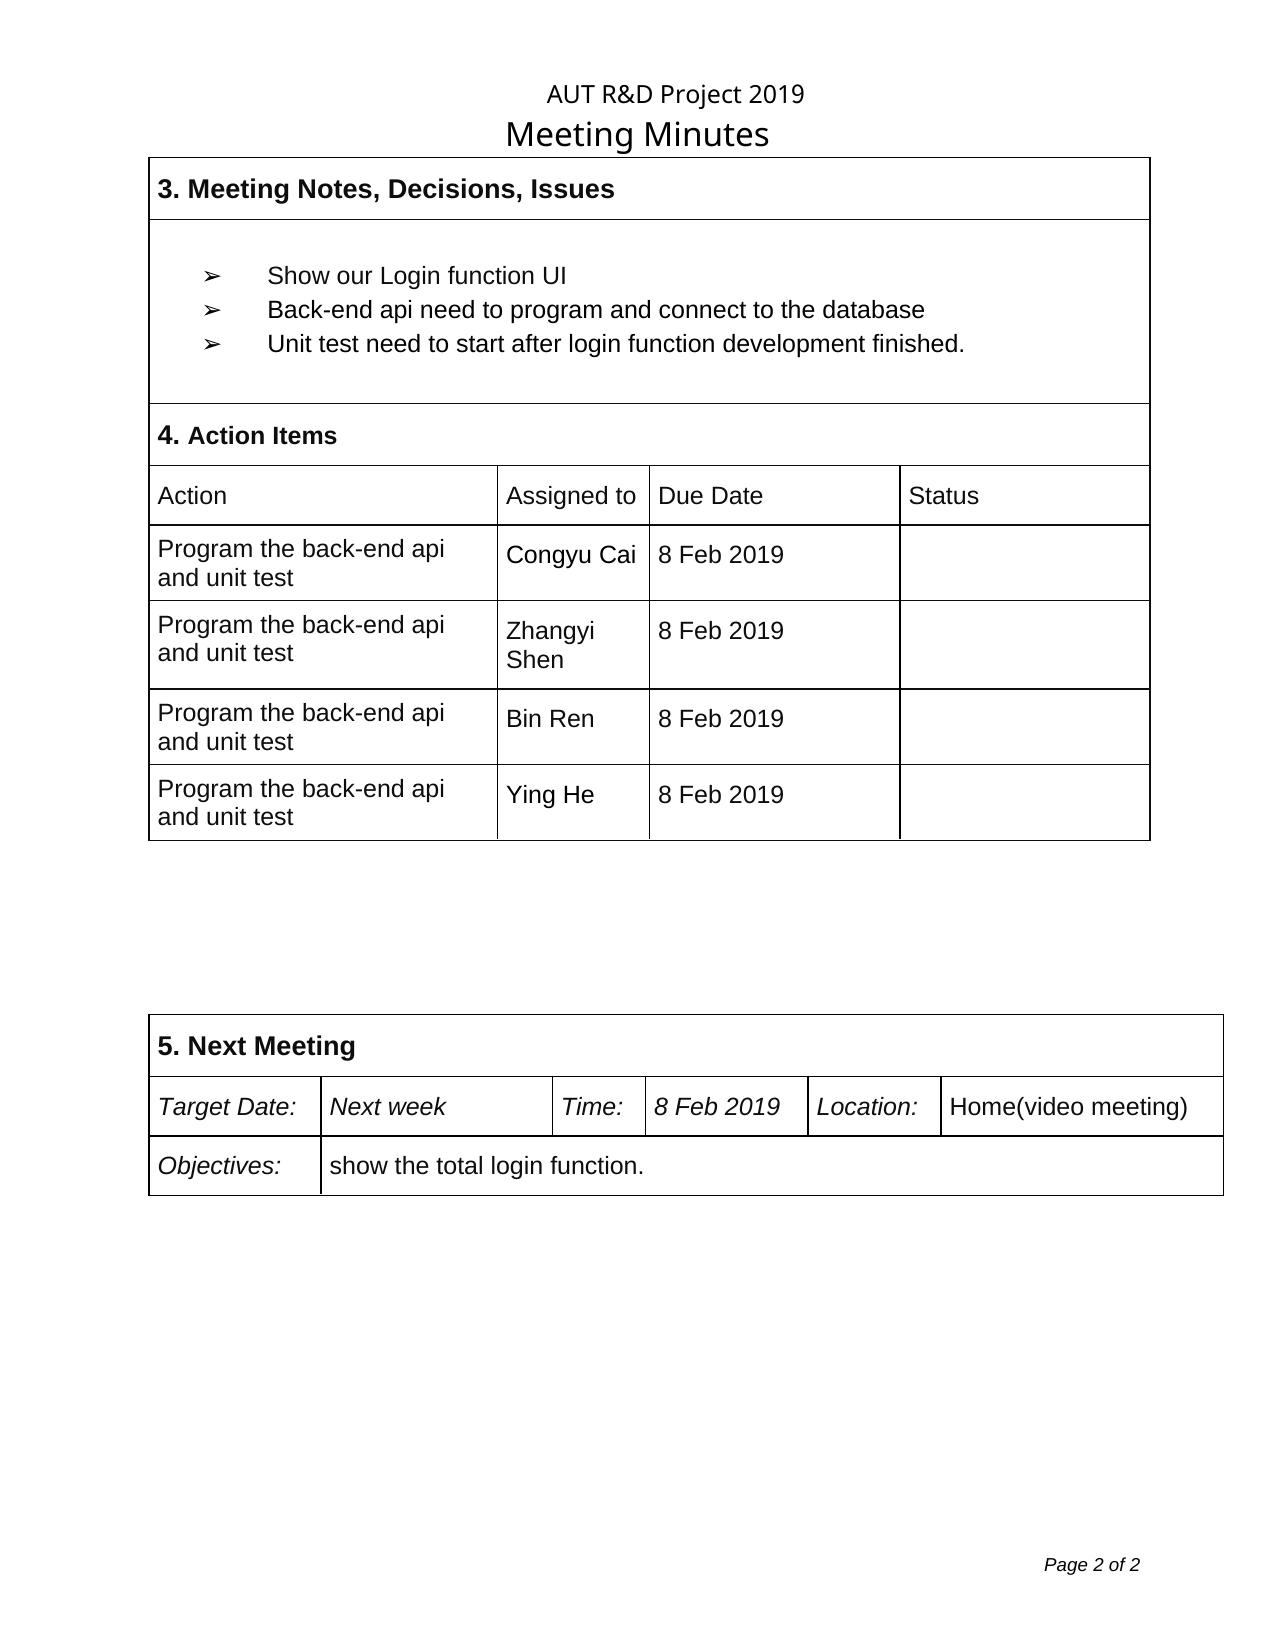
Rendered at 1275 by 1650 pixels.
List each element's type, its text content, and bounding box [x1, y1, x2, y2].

table_cell Congyu Cai [498, 526, 649, 600]
table_cell Action [150, 466, 497, 524]
table_cell Program the back-end api and unit test [150, 601, 497, 688]
table_cell Objectives: [150, 1137, 320, 1194]
table_cell [901, 690, 1149, 764]
table_cell Status [901, 466, 1149, 524]
table_cell Program the back-end api and unit test [150, 526, 497, 600]
table_cell 8 Feb 2019 [650, 765, 899, 839]
table_cell 8 Feb 2019 [650, 601, 899, 688]
table_cell Due Date [650, 466, 899, 524]
table_cell Time: [553, 1077, 645, 1135]
table_cell 4. Action Items [150, 404, 1149, 464]
table_cell [901, 526, 1149, 600]
table_cell Show our Login function UI Back-end api need to program and connect to the database Unit test need to start after login function development finished. [150, 220, 1149, 403]
table_cell [901, 601, 1149, 688]
table_cell Target Date: [150, 1077, 320, 1135]
table_cell Program the back-end api and unit test [150, 765, 497, 839]
table_header 5. Next Meeting [150, 1015, 1223, 1076]
table_cell [901, 765, 1149, 839]
table_cell 8 Feb 2019 [646, 1077, 807, 1135]
table_cell Bin Ren [498, 690, 649, 764]
table_cell 8 Feb 2019 [650, 526, 899, 600]
table_header 3. Meeting Notes, Decisions, Issues [150, 158, 1149, 219]
table_cell Next week [322, 1077, 552, 1135]
table_cell Ying He [498, 765, 649, 839]
table_cell Location: [809, 1077, 940, 1135]
table_cell Assigned to [498, 466, 649, 524]
table_cell Zhangyi Shen [498, 601, 649, 688]
table_cell 8 Feb 2019 [650, 690, 899, 764]
table_cell Home(video meeting) [942, 1077, 1223, 1135]
table_cell Program the back-end api and unit test [150, 690, 497, 764]
table_cell show the total login function. [322, 1137, 1223, 1194]
